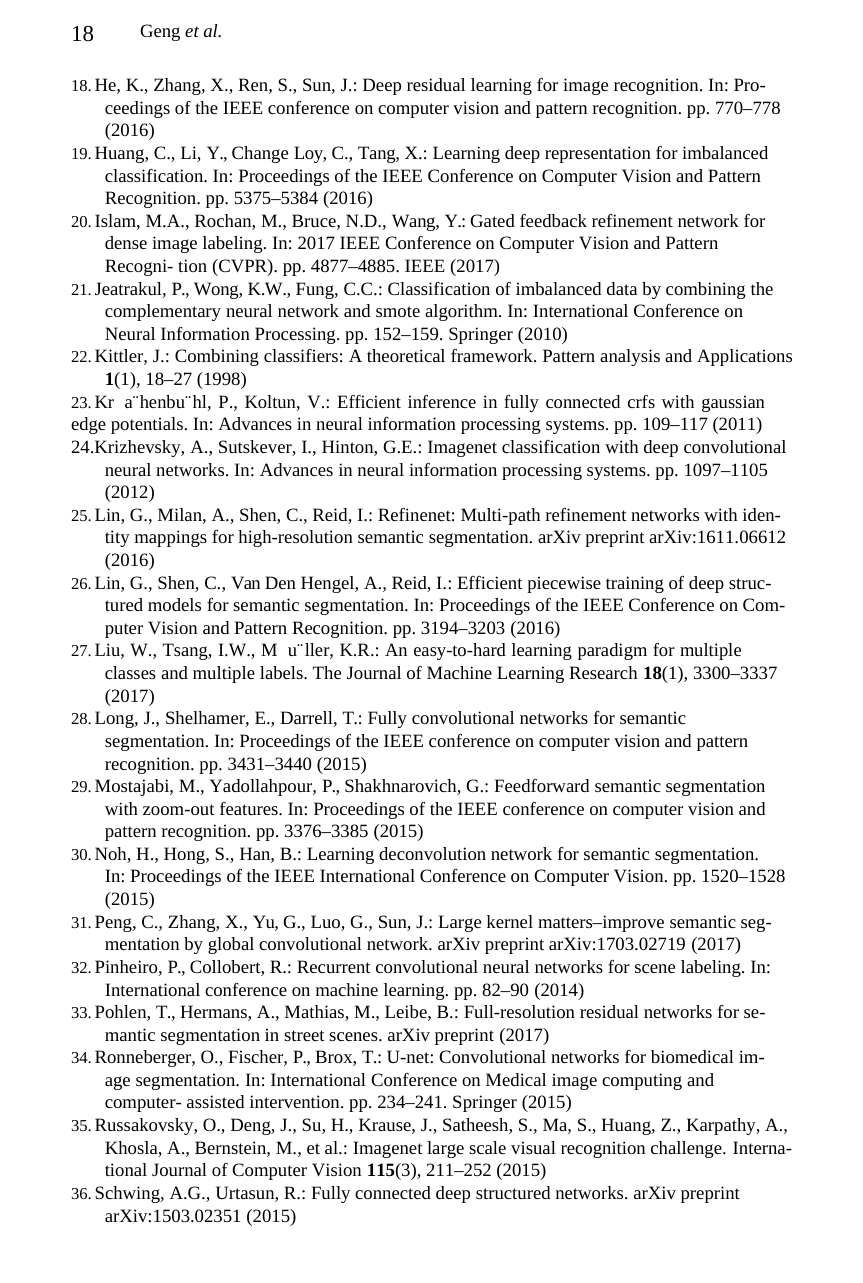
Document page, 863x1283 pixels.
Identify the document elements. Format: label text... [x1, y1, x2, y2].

list He, K., Zhang, X., Ren, S., Sun, J.: Deep residual learning for image recognition. In: Pro- ceedings of the IEEE conference on computer vision and pattern recognition. pp. 770–778 (2016) [71, 74, 792, 141]
list Kittler, J.: Combining classifiers: A theoretical framework. Pattern analysis and Applications [71, 345, 802, 367]
list Pinheiro, P., Collobert, R.: Recurrent convolutional neural networks for scene labeling. In: International conference on machine learning. pp. 82–90 (2014) [71, 956, 781, 1000]
list Kr a¨henbu¨hl, P., Koltun, V.: Efficient inference in fully connected crfs with gaussian edge potentials. In: Advances in neural information processing systems. pp. 109–117 (2011) 24.Krizhevsky, A., Sutskever, I., Hinton, G.E.: Imagenet classification with deep convolutional [71, 391, 792, 457]
list Islam, M.A., Rochan, M., Bruce, N.D., Wang, Y.: Gated feedback refinement network for dense image labeling. In: 2017 IEEE Conference on Computer Vision and Pattern Recogni- tion (CVPR). pp. 4877–4885. IEEE (2017) [71, 210, 792, 276]
list Mostajabi, M., Yadollahpour, P., Shakhnarovich, G.: Feedforward semantic segmentation with zoom-out features. In: Proceedings of the IEEE conference on computer vision and pattern recognition. pp. 3376–3385 (2015) [71, 775, 792, 842]
text 1(1), 18–27 (1998) [104, 368, 802, 389]
text neural networks. In: Advances in neural information processing systems. pp. 1097–1105 (2012) [104, 458, 793, 503]
list Huang, C., Li, Y., Change Loy, C., Tang, X.: Learning deep representation for imbalanced classification. In: Proceedings of the IEEE Conference on Computer Vision and Pattern Recognition. pp. 5375–5384 (2016) [71, 142, 792, 209]
list Lin, G., Shen, C., Van Den Hengel, A., Reid, I.: Efficient piecewise training of deep struc- tured models for semantic segmentation. In: Proceedings of the IEEE Conference on Com- puter Vision and Pattern Recognition. pp. 3194–3203 (2016) [71, 572, 792, 638]
list Noh, H., Hong, S., Han, B.: Learning deconvolution network for semantic segmentation. In: Proceedings of the IEEE International Conference on Computer Vision. pp. 1520–1528 (2015) [71, 843, 792, 909]
list Peng, C., Zhang, X., Yu, G., Luo, G., Sun, J.: Large kernel matters–improve semantic seg- mentation by global convolutional network. arXiv preprint arXiv:1703.02719 (2017) [71, 911, 781, 955]
list Liu, W., Tsang, I.W., M u¨ller, K.R.: An easy-to-hard learning paradigm for multiple classes and multiple labels. The Journal of Machine Learning Research 18(1), 3300–3337 (2017) [71, 639, 792, 706]
list Schwing, A.G., Urtasun, R.: Fully connected deep structured networks. arXiv preprint arXiv:1503.02351 (2015) [71, 1182, 781, 1226]
list Long, J., Shelhamer, E., Darrell, T.: Fully convolutional networks for semantic segmentation. In: Proceedings of the IEEE conference on computer vision and pattern recognition. pp. 3431–3440 (2015) [71, 707, 792, 774]
list Russakovsky, O., Deng, J., Su, H., Krause, J., Satheesh, S., Ma, S., Huang, Z., Karpathy, A., Khosla, A., Bernstein, M., et al.: Imagenet large scale visual recognition challenge. Interna- tional Journal of Computer Vision 115(3), 211–252 (2015) [71, 1114, 792, 1181]
list Pohlen, T., Hermans, A., Mathias, M., Leibe, B.: Full-resolution residual networks for se- mantic segmentation in street scenes. arXiv preprint (2017) [71, 1001, 781, 1045]
list Ronneberger, O., Fischer, P., Brox, T.: U-net: Convolutional networks for biomedical im- age segmentation. In: International Conference on Medical image computing and computer- assisted intervention. pp. 234–241. Springer (2015) [71, 1046, 792, 1113]
list Lin, G., Milan, A., Shen, C., Reid, I.: Refinenet: Multi-path refinement networks with iden- tity mappings for high-resolution semantic segmentation. arXiv preprint arXiv:1611.06612 (2016) [71, 504, 792, 571]
list Jeatrakul, P., Wong, K.W., Fung, C.C.: Classification of imbalanced data by combining the complementary neural network and smote algorithm. In: International Conference on Neural Information Processing. pp. 152–159. Springer (2010) [71, 277, 792, 344]
